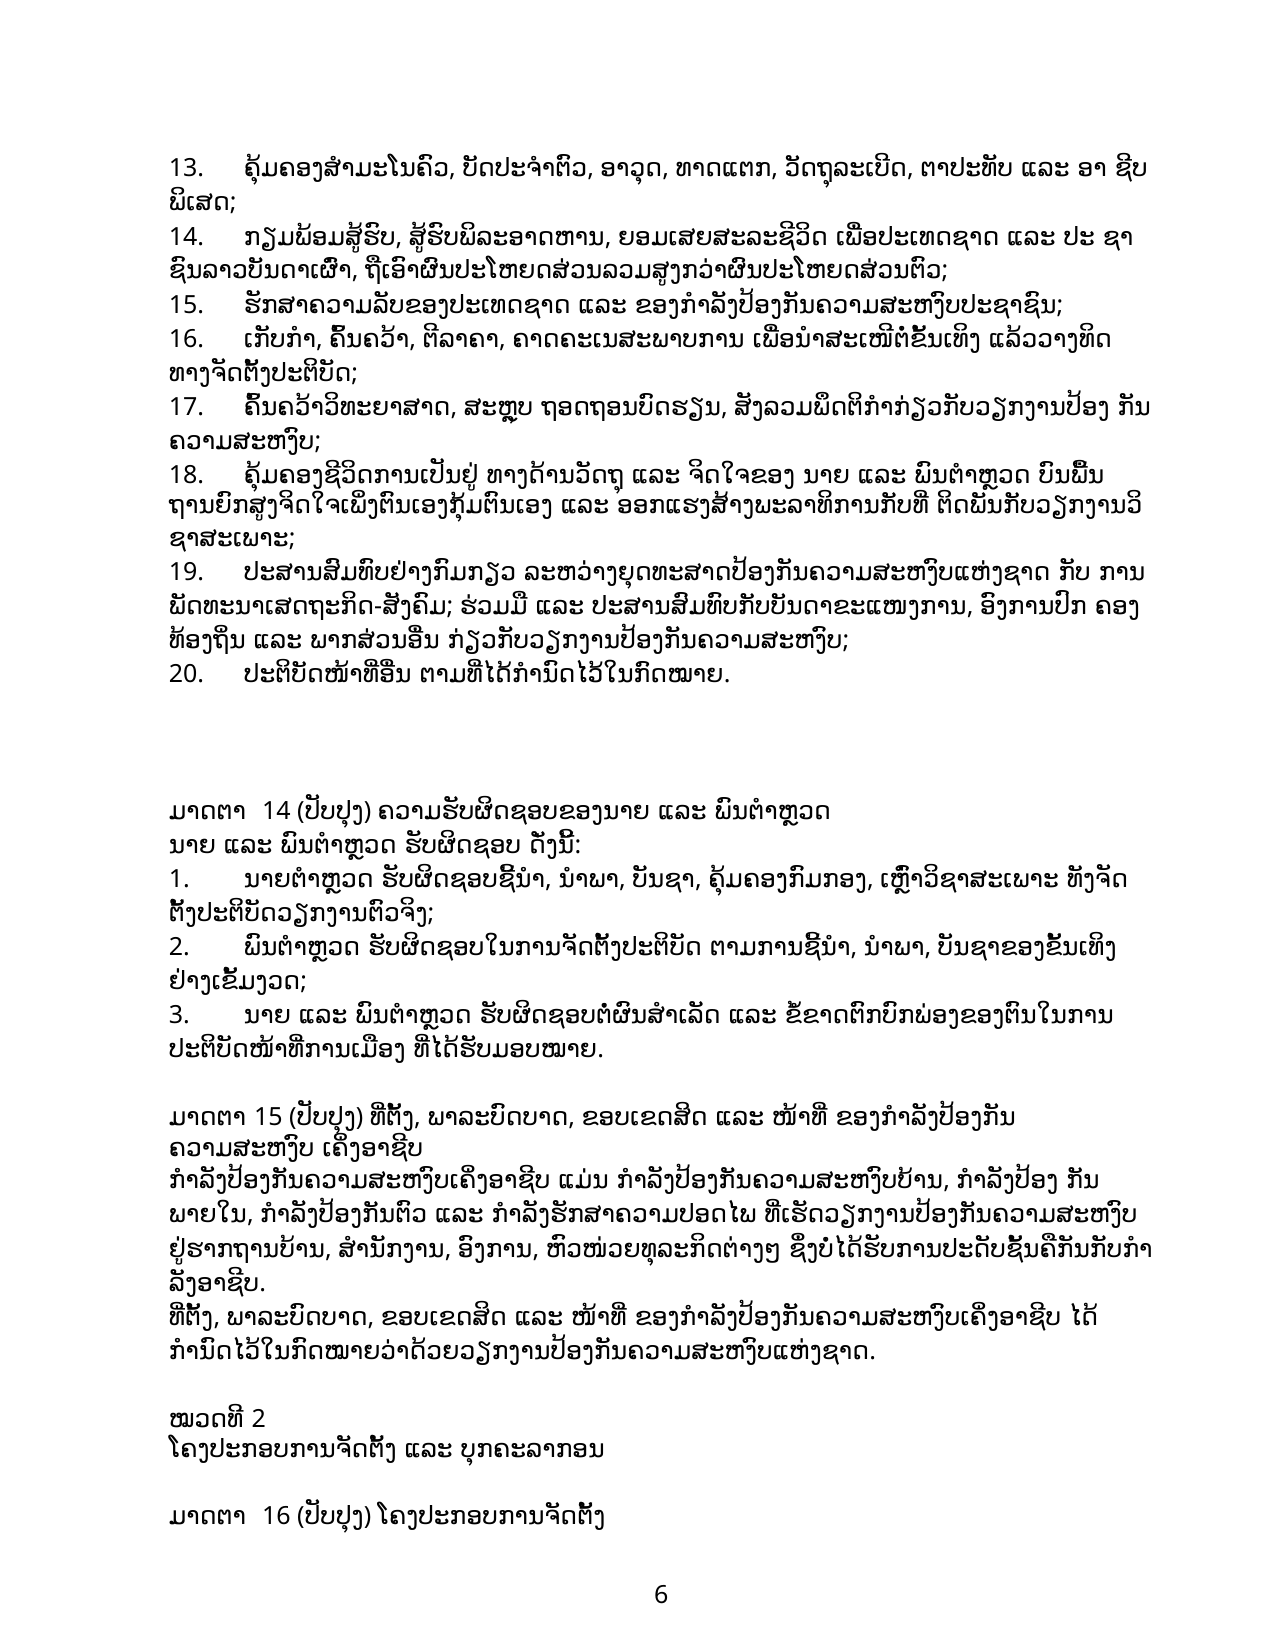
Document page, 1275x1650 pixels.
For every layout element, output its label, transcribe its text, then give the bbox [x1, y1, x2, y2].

text 14. ກຽມພ້ອມສູ້ຮົບ, ສູ້ຮົບພິລະອາດຫານ, ຍອມເສຍສະລະຊີວິດ ເພື່ອປະເທດຊາດ ແລະ ປະ ຊາຊົນລາວບັນດາເຜົ່າ, ຖືເອົາຜົນປະໂຫຍດສ່ວນລວມສູງກວ່າຜົນປະໂຫຍດສ່ວນຕົວ; [169, 218, 1153, 286]
text 18. ຄຸ້ມຄອງຊີວິດການເປັນຢູ່ ທາງດ້ານວັດຖຸ ແລະ ຈິດໃຈຂອງ ນາຍ ແລະ ພົນຕຳຫຼວດ ບົນພື້ນ ຖານຍົກສູງຈິດໃຈເພິ່ງຕົນເອງກຸ້ມຕົນເອງ ແລະ ອອກແຮງສ້າງພະລາທິການກັບທີ່ ຕິດພັນກັບວຽກງານວິ ຊາສະເພາະ; [169, 457, 1153, 554]
text 20. ປະຕິບັດໜ້າທີ່ອື່ນ ຕາມທີ່ໄດ້ກຳນົດໄວ້ໃນກົດໝາຍ. [169, 656, 1153, 690]
text 2. ພົນຕຳຫຼວດ ຮັບຜິດຊອບໃນການຈັດຕັ້ງປະຕິບັດ ຕາມການຊີ້ນຳ, ນຳພາ, ບັນຊາຂອງຂັ້ນເທິງ ຢ່າງເຂັ້ມງວດ; [169, 928, 1153, 997]
text ໝວດທີ 2 [169, 1401, 1153, 1434]
text 13. ຄຸ້ມຄອງສຳມະໂນຄົວ, ບັດປະຈຳຕົວ, ອາວຸດ, ທາດແຕກ, ວັດຖຸລະເບີດ, ຕາປະທັບ ແລະ ອາ ຊີບພິເສດ; [169, 150, 1153, 218]
text 19. ປະສານສົມທົບຢ່າງກົມກຽວ ລະຫວ່າງຍຸດທະສາດປ້ອງກັນຄວາມສະຫງົບແຫ່ງຊາດ ກັບ ການພັດທະນາເສດຖະກິດ-ສັງຄົມ; ຮ່ວມມື ແລະ ປະສານສົມທົບກັບບັນດາຂະແໜງການ, ອົງການປົກ ຄອງທ້ອງຖິ່ນ ແລະ ພາກສ່ວນອື່ນ ກ່ຽວກັບວຽກງານປ້ອງກັນຄວາມສະຫງົບ; [169, 554, 1153, 656]
text ກຳລັງປ້ອງກັນຄວາມສະຫງົບເຄິ່ງອາຊີບ ແມ່ນ ກຳລັງປ້ອງກັນຄວາມສະຫງົບບ້ານ, ກຳລັງປ້ອງ ກັນພາຍໃນ, ກຳລັງປ້ອງກັນຕົວ ແລະ ກຳລັງຮັກສາຄວາມປອດໄພ ທີ່ເຮັດວຽກງານປ້ອງກັນຄວາມສະຫງົບ ຢູ່ຮາກຖານບ້ານ, ສຳນັກງານ, ອົງການ, ຫົວໜ່ວຍທຸລະກິດຕ່າງໆ ຊຶ່ງບໍ່ໄດ້ຮັບການປະດັບຊັ້ນຄືກັນກັບກຳ ລັງອາຊີບ. [169, 1162, 1153, 1298]
text ມາດຕາ 16 (ປັບປຸງ) ໂຄງປະກອບການຈັດຕັ້ງ [169, 1498, 1153, 1532]
text 1. ນາຍຕຳຫຼວດ ຮັບຜິດຊອບຊີ້ນຳ, ນຳພາ, ບັນຊາ, ຄຸ້ມຄອງກົມກອງ, ເຫຼົ່າວິຊາສະເພາະ ທັງຈັດ ຕັ້ງປະຕິບັດວຽກງານຕົວຈິງ; [169, 860, 1153, 928]
text 15. ຮັກສາຄວາມລັບຂອງປະເທດຊາດ ແລະ ຂອງກຳລັງປ້ອງກັນຄວາມສະຫງົບປະຊາຊົນ; [169, 286, 1153, 320]
text 3. ນາຍ ແລະ ພົນຕຳຫຼວດ ຮັບຜິດຊອບຕໍ່ຜົນສຳເລັດ ແລະ ຂໍ້ຂາດຕົກບົກພ່ອງຂອງຕົນໃນການ ປະຕິບັດໜ້າທີ່ການເມືອງ ທີ່ໄດ້ຮັບມອບໝາຍ. [169, 997, 1153, 1065]
text ນາຍ ແລະ ພົນຕຳຫຼວດ ຮັບຜິດຊອບ ດັ່ງນີ້: [169, 826, 1153, 860]
text ມາດຕາ 15 (ປັບປຸງ) ທີ່ຕັ້ງ, ພາລະບົດບາດ, ຂອບເຂດສິດ ແລະ ໜ້າທີ່ ຂອງກຳລັງປ້ອງກັນຄວາມສະຫງົບ ເຄິ່ງອາຊີບ [169, 1099, 1153, 1162]
text ໂຄງປະກອບການຈັດຕັ້ງ ແລະ ບຸກຄະລາກອນ [169, 1434, 1153, 1464]
text ມາດຕາ 14 (ປັບປຸງ) ຄວາມຮັບຜິດຊອບຂອງນາຍ ແລະ ພົນຕຳຫຼວດ [169, 792, 1153, 826]
text ທີ່ຕັ້ງ, ພາລະບົດບາດ, ຂອບເຂດສິດ ແລະ ໜ້າທີ່ ຂອງກຳລັງປ້ອງກັນຄວາມສະຫງົບເຄິ່ງອາຊີບ ໄດ້ກຳນົດໄວ້ໃນກົດໝາຍວ່າດ້ວຍວຽກງານປ້ອງກັນຄວາມສະຫງົບແຫ່ງຊາດ. [169, 1298, 1153, 1366]
text 16. ເກັບກຳ, ຄົ້ນຄວ້າ, ຕີລາຄາ, ຄາດຄະເນສະພາບການ ເພື່ອນຳສະເໜີຕໍ່ຂັ້ນເທິງ ແລ້ວວາງທິດ ທາງຈັດຕັ້ງປະຕິບັດ; [169, 320, 1153, 388]
text 17. ຄົ້ນຄວ້າວິທະຍາສາດ, ສະຫຼຸບ ຖອດຖອນບົດຮຽນ, ສັງລວມພຶດຕິກຳກ່ຽວກັບວຽກງານປ້ອງ ກັນຄວາມສະຫງົບ; [169, 388, 1153, 457]
